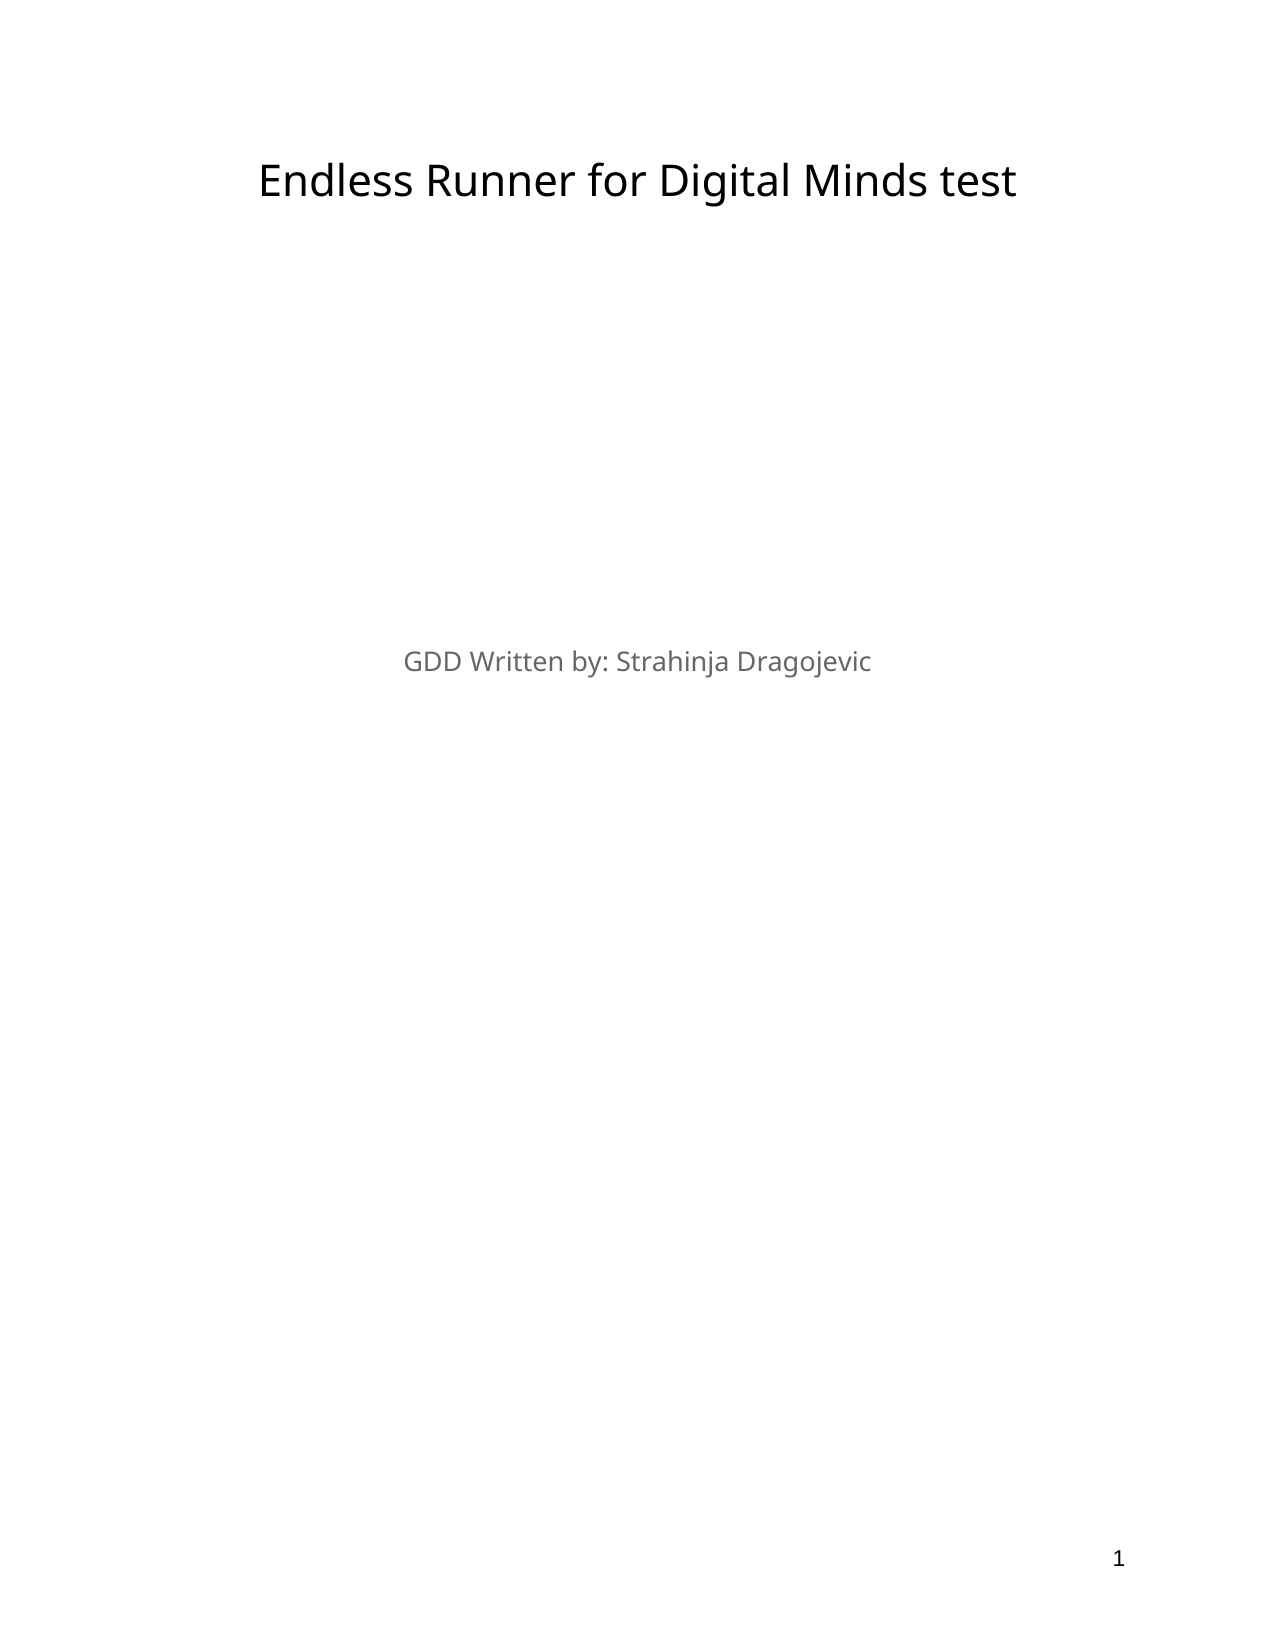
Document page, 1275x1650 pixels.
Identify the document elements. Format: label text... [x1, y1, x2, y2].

text GDD Written by: Strahinja Dragojevic [150, 642, 1125, 679]
title Endless Runner for Digital Minds test [150, 150, 1125, 209]
